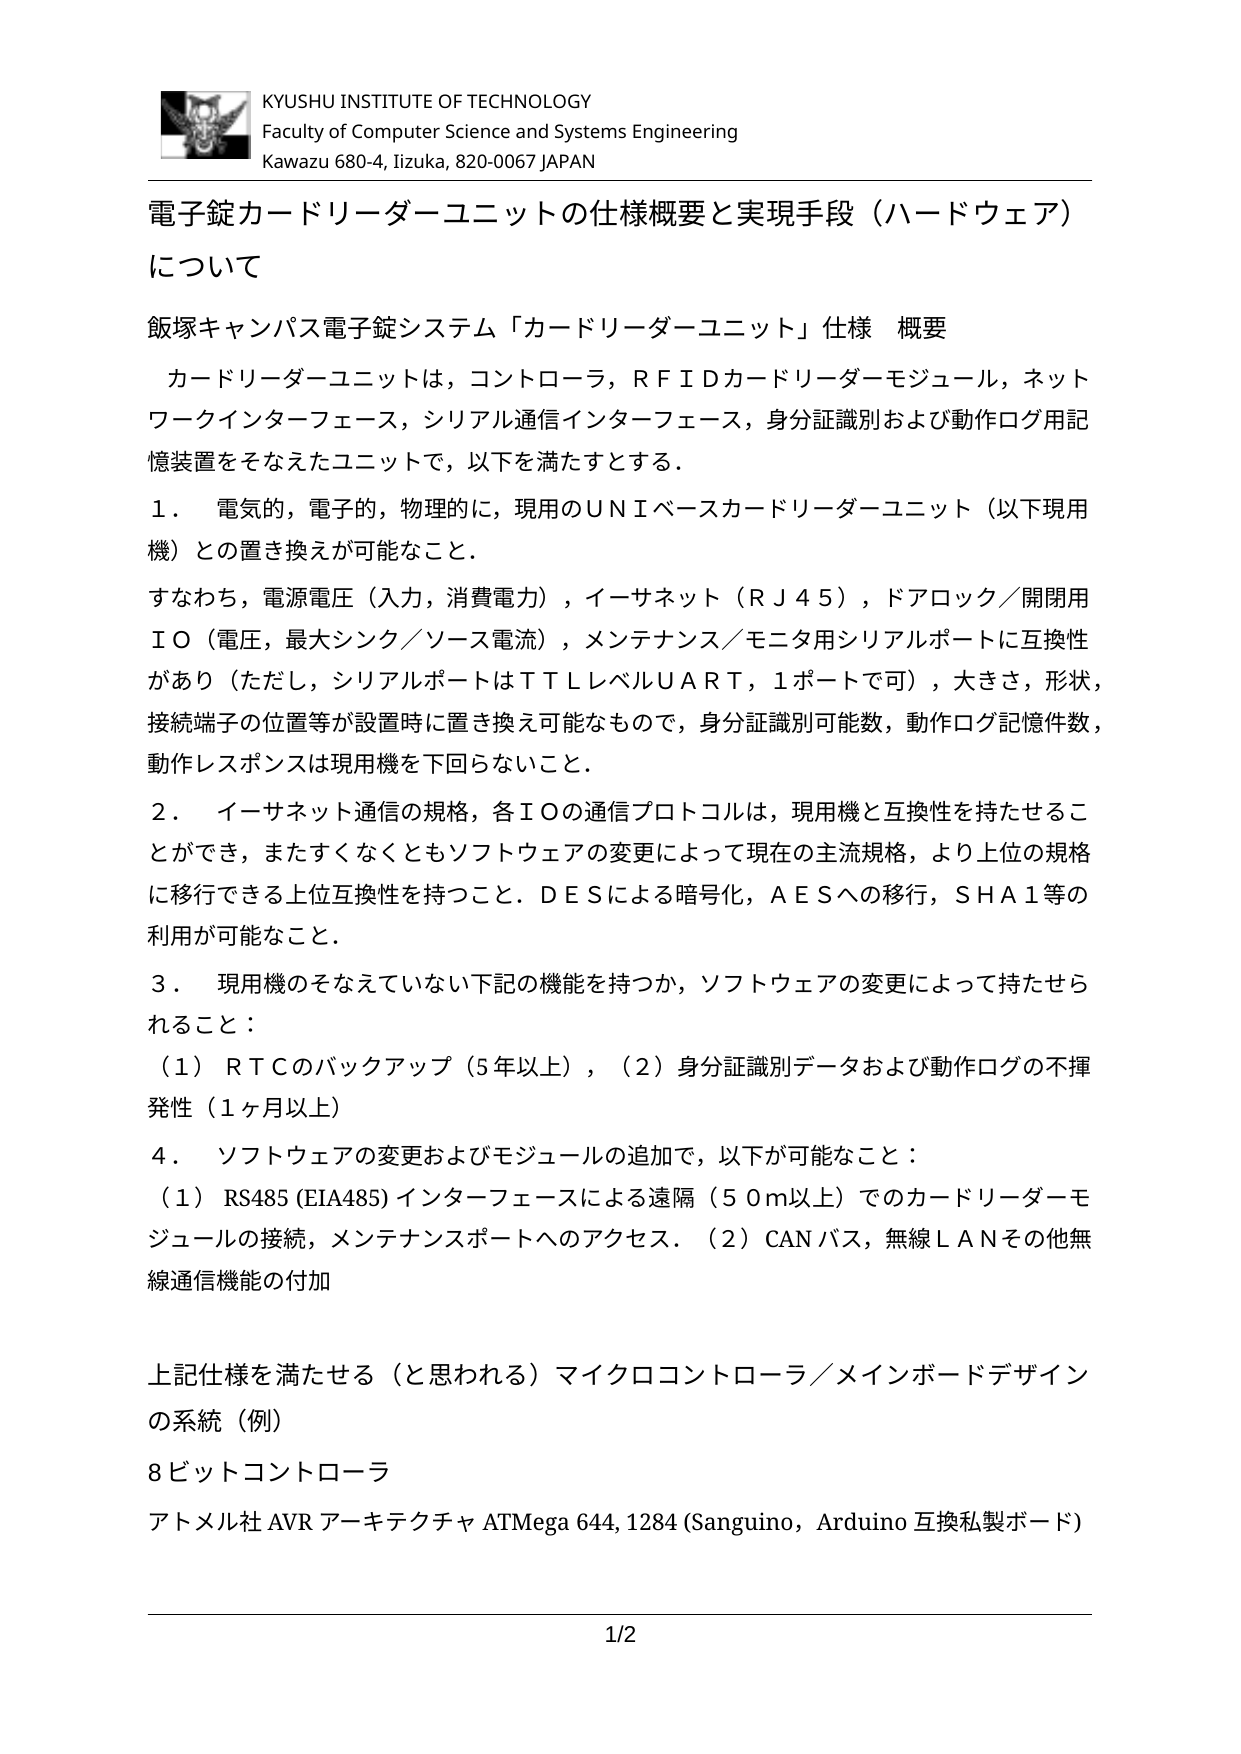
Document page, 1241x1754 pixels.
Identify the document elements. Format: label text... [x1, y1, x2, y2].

text すなわち，電源電圧（入力，消費電力），イーサネット（ＲＪ４５），ドアロック／開閉用ＩＯ（電圧，最大シンク／ソース電流），メンテナンス／モニタ用シリアルポートに互換性があり（ただし，シリアルポートはＴＴＬレベルＵＡＲＴ，１ポートで可），大きさ，形状，接続端子の位置等が設置時に置き換え可能なもので，身分証識別可能数，動作ログ記憶件数，動作レスポンスは現用機を下回らないこと． [148, 580, 1092, 779]
text １． 電気的，電子的，物理的に，現用のＵＮＩベースカードリーダーユニット（以下現用機）との置き換えが可能なこと． [148, 491, 1092, 566]
subtitle 飯塚キャンパス電子錠システム「カードリーダーユニット」仕様 概要 [148, 309, 1092, 345]
subtitle 電子錠カードリーダーユニットの仕様概要と実現手段（ハードウェア）について [148, 191, 1092, 286]
subtitle 上記仕様を満たせる（と思われる）マイクロコントローラ／メインボードデザインの系統（例） [148, 1356, 1092, 1437]
text アトメル社 AVR アーキテクチャ ATMega 644, 1284 (Sanguino，Arduino 互換私製ボード) [148, 1504, 1092, 1537]
text ２． イーサネット通信の規格，各ＩＯの通信プロトコルは，現用機と互換性を持たせることができ，またすくなくともソフトウェアの変更によって現在の主流規格，より上位の規格に移行できる上位互換性を持つこと．ＤＥＳによる暗号化，ＡＥＳへの移行，ＳＨＡ１等の利用が可能なこと． [148, 794, 1092, 951]
picture [160, 91, 251, 159]
subtitle 8ビットコントローラ [148, 1452, 1092, 1489]
text ４． ソフトウェアの変更およびモジュールの追加で，以下が可能なこと： （１） RS485 (EIA485) インターフェースによる遠隔（５０ｍ以上）でのカードリーダーモジュールの接続，メンテナンスポートへのアクセス．（２）CANバス，無線ＬＡＮその他無線通信機能の付加 [148, 1138, 1092, 1296]
text ３． 現用機のそなえていない下記の機能を持つか，ソフトウェアの変更によって持たせられること： （１） ＲＴＣのバックアップ（5年以上），（２）身分証識別データおよび動作ログの不揮発性（１ヶ月以上） [148, 966, 1092, 1123]
text カードリーダーユニットは，コントローラ，ＲＦＩＤカードリーダーモジュール，ネットワークインターフェース，シリアル通信インターフェース，身分証識別および動作ログ用記憶装置をそなえたユニットで，以下を満たすとする． [148, 360, 1092, 477]
